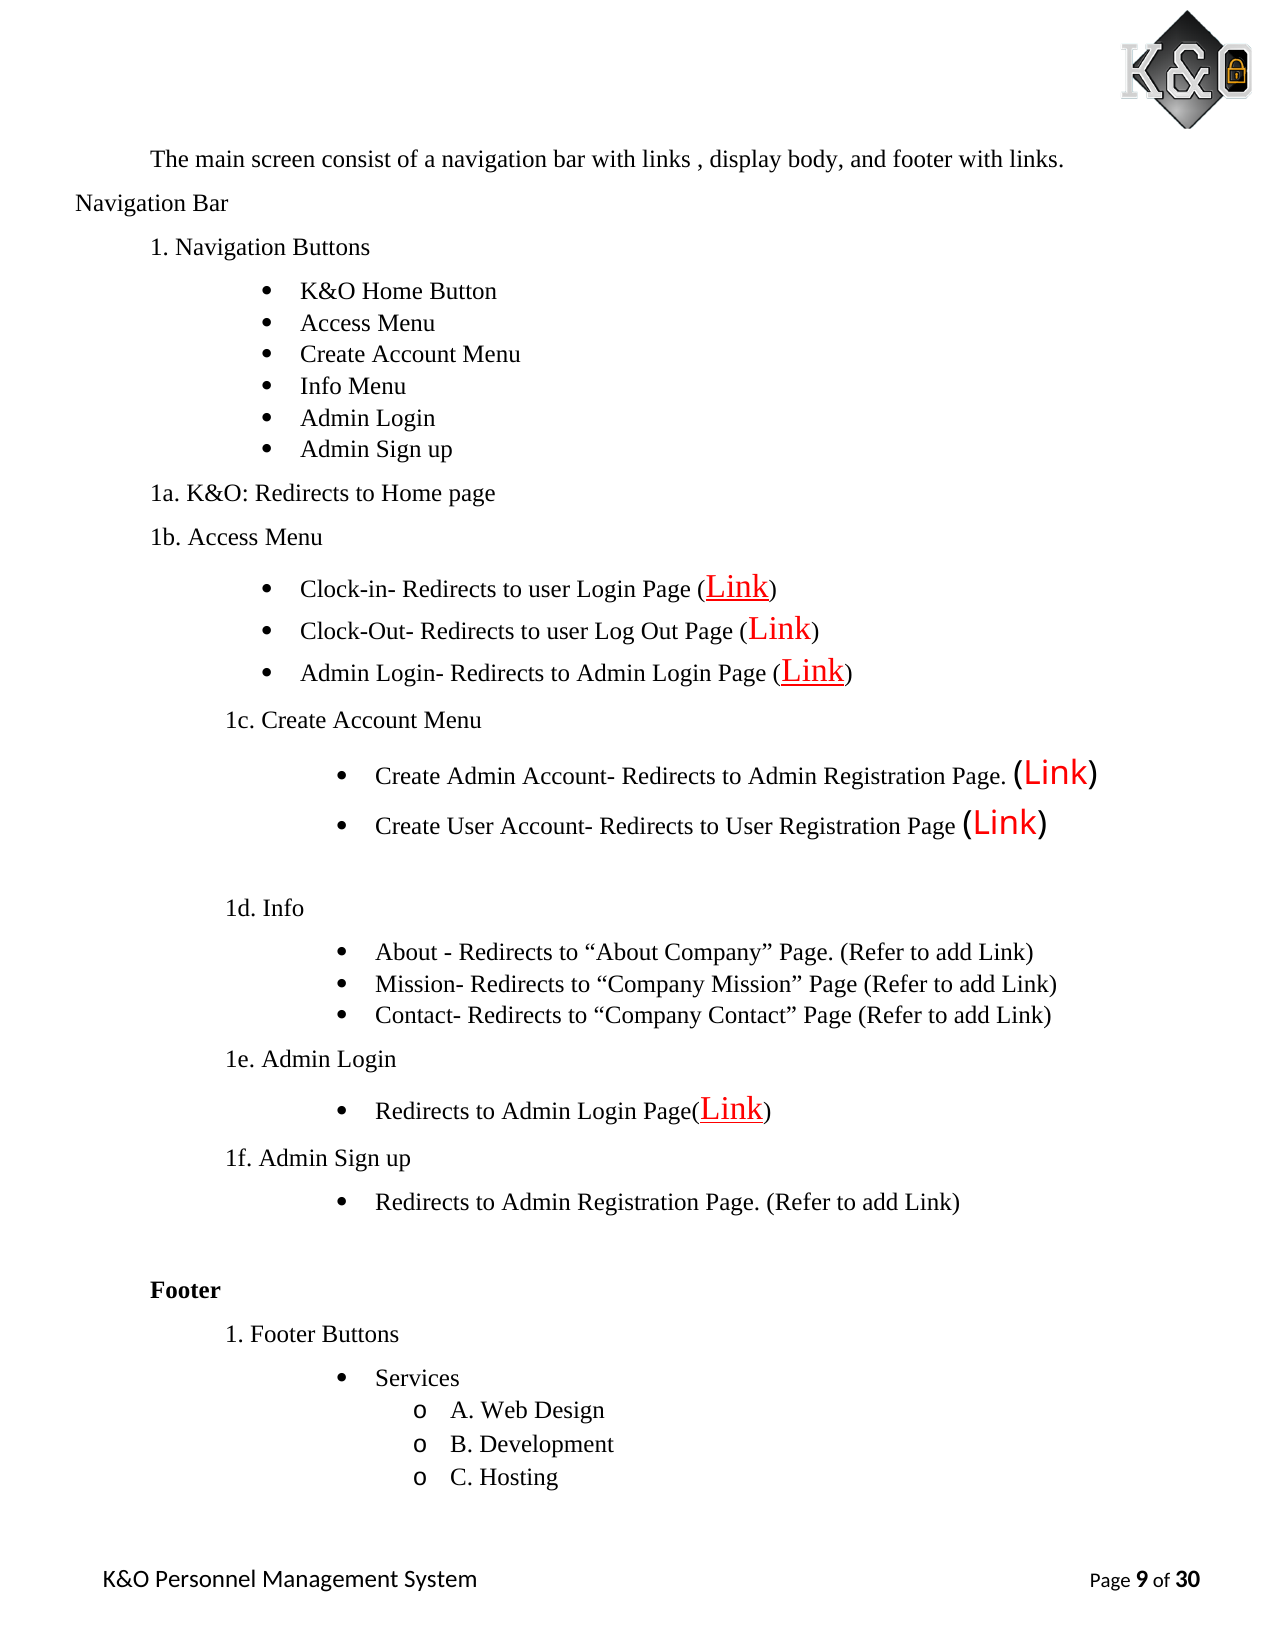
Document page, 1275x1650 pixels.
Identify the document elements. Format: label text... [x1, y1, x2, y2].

text 1e. Admin Login [225, 1044, 1200, 1073]
list Create Account Menu [262, 339, 1200, 368]
list Clock-in- Redirects to user Login Page (Link) [262, 566, 1200, 605]
list Access Menu [262, 308, 1200, 337]
list Clock-Out- Redirects to user Log Out Page (Link) [262, 608, 1200, 647]
text 1c. Create Account Menu [225, 705, 1200, 734]
list Admin Login- Redirects to Admin Login Page (Link) [262, 651, 1200, 689]
list Redirects to Admin Login Page(Link) [337, 1088, 1200, 1127]
list Admin Sign up [262, 434, 1200, 463]
text 1a. K&O: Redirects to Home page [150, 478, 1200, 507]
text Footer [150, 1275, 1200, 1304]
list Mission- Redirects to “Company Mission” Page (Refer to add Link) [337, 969, 1200, 997]
list Services [337, 1363, 1200, 1392]
list Create User Account- Redirects to User Registration Page (Link) [337, 799, 1200, 844]
text 1. Footer Buttons [150, 1319, 1200, 1348]
list Info Menu [262, 371, 1200, 400]
list K&O Home Button [262, 276, 1200, 305]
list Create Admin Account- Redirects to Admin Registration Page. (Link) [337, 749, 1200, 794]
text The main screen consist of a navigation bar with links , display body, and footer with links. [75, 144, 1200, 173]
list C. Hosting [412, 1462, 1200, 1493]
text 1. Navigation Buttons [75, 232, 1200, 261]
list Admin Login [262, 403, 1200, 431]
text Navigation Bar [75, 188, 1200, 217]
text 1b. Access Menu [150, 522, 1200, 551]
list Redirects to Admin Registration Page. (Refer to add Link) [337, 1187, 1200, 1216]
list A. Web Design [412, 1395, 1200, 1426]
text 1d. Info [225, 893, 1200, 922]
text 1f. Admin Sign up [225, 1143, 1200, 1172]
list Contact- Redirects to “Company Contact” Page (Refer to add Link) [337, 1000, 1200, 1029]
picture [1120, 9, 1252, 128]
list B. Development [412, 1429, 1200, 1459]
list About - Redirects to “About Company” Page. (Refer to add Link) [337, 937, 1200, 966]
